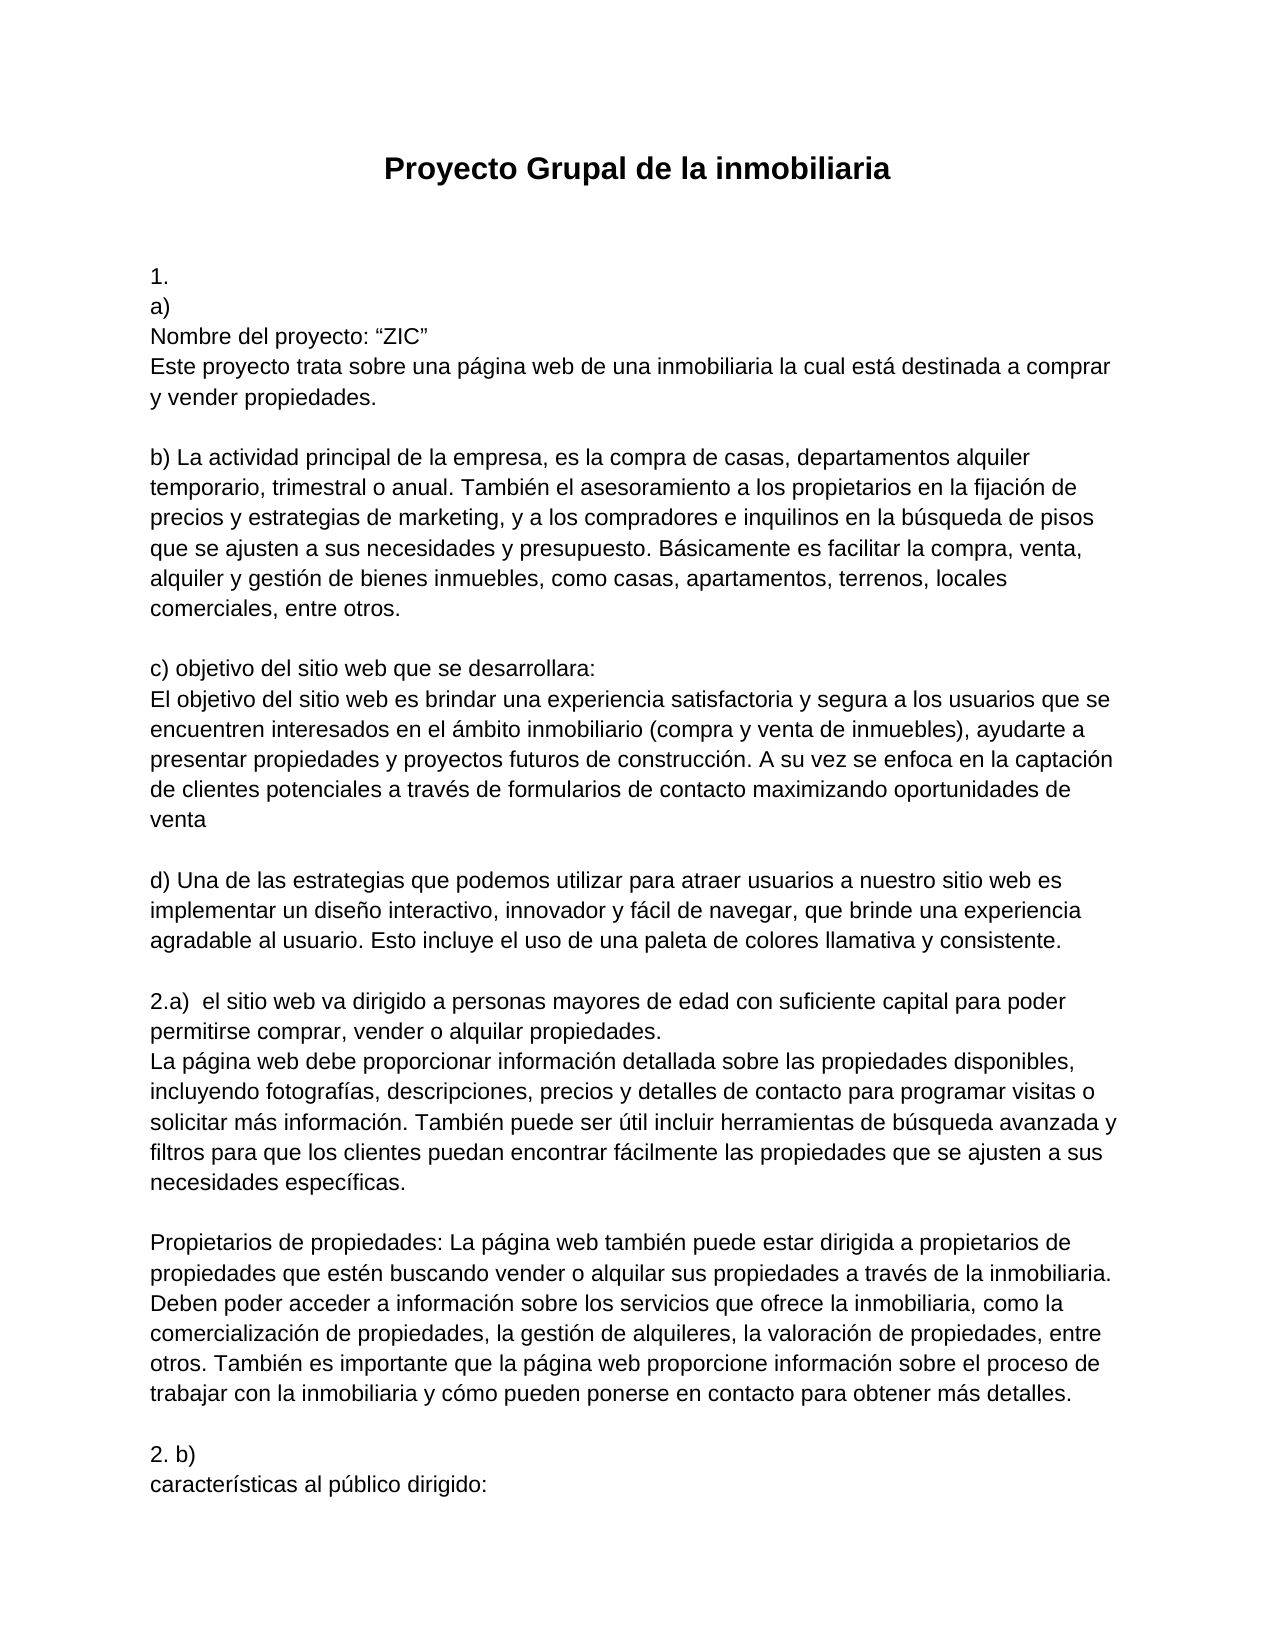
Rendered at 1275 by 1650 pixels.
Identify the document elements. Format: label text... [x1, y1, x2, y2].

text 2.a) el sitio web va dirigido a personas mayores de edad con suficiente capital para poder permitirse comprar, vender o alquilar propiedades. [150, 988, 1125, 1044]
text Propietarios de propiedades: La página web también puede estar dirigida a propietarios de propiedades que estén buscando vender o alquilar sus propiedades a través de la inmobiliaria. Deben poder acceder a información sobre los servicios que ofrece la inmobiliaria, como la comercialización de propiedades, la gestión de alquileres, la valoración de propiedades, entre otros. También es importante que la página web proporcione información sobre el proceso de trabajar con la inmobiliaria y cómo pueden ponerse en contacto para obtener más detalles. [150, 1229, 1125, 1407]
text Proyecto Grupal de la inmobiliaria [150, 150, 1125, 186]
text d) Una de las estrategias que podemos utilizar para atraer usuarios a nuestro sitio web es implementar un diseño interactivo, innovador y fácil de navegar, que brinde una experiencia agradable al usuario. Esto incluye el uso de una paleta de colores llamativa y consistente. [150, 867, 1125, 954]
text El objetivo del sitio web es brindar una experiencia satisfactoria y segura a los usuarios que se encuentren interesados en el ámbito inmobiliario (compra y venta de inmuebles), ayudarte a presentar propiedades y proyectos futuros de construcción. A su vez se enfoca en la captación de clientes potenciales a través de formularios de contacto maximizando oportunidades de venta [150, 686, 1125, 833]
text características al público dirigido: [150, 1471, 1125, 1497]
text Nombre del proyecto: “ZIC” [150, 323, 1125, 349]
text a) [150, 293, 1125, 319]
text c) objetivo del sitio web que se desarrollara: [150, 655, 1125, 682]
text Este proyecto trata sobre una página web de una inmobiliaria la cual está destinada a comprar y vender propiedades. [150, 353, 1125, 410]
text 2. b) [150, 1441, 1125, 1467]
text b) La actividad principal de la empresa, es la compra de casas, departamentos alquiler temporario, trimestral o anual. También el asesoramiento a los propietarios en la fijación de precios y estrategias de marketing, y a los compradores e inquilinos en la búsqueda de pisos que se ajusten a sus necesidades y presupuesto. Básicamente es facilitar la compra, venta, alquiler y gestión de bienes inmuebles, como casas, apartamentos, terrenos, locales comerciales, entre otros. [150, 444, 1125, 621]
text La página web debe proporcionar información detallada sobre las propiedades disponibles, incluyendo fotografías, descripciones, precios y detalles de contacto para programar visitas o solicitar más información. También puede ser útil incluir herramientas de búsqueda avanzada y filtros para que los clientes puedan encontrar fácilmente las propiedades que se ajusten a sus necesidades específicas. [150, 1048, 1125, 1195]
text 1. [150, 263, 1125, 289]
